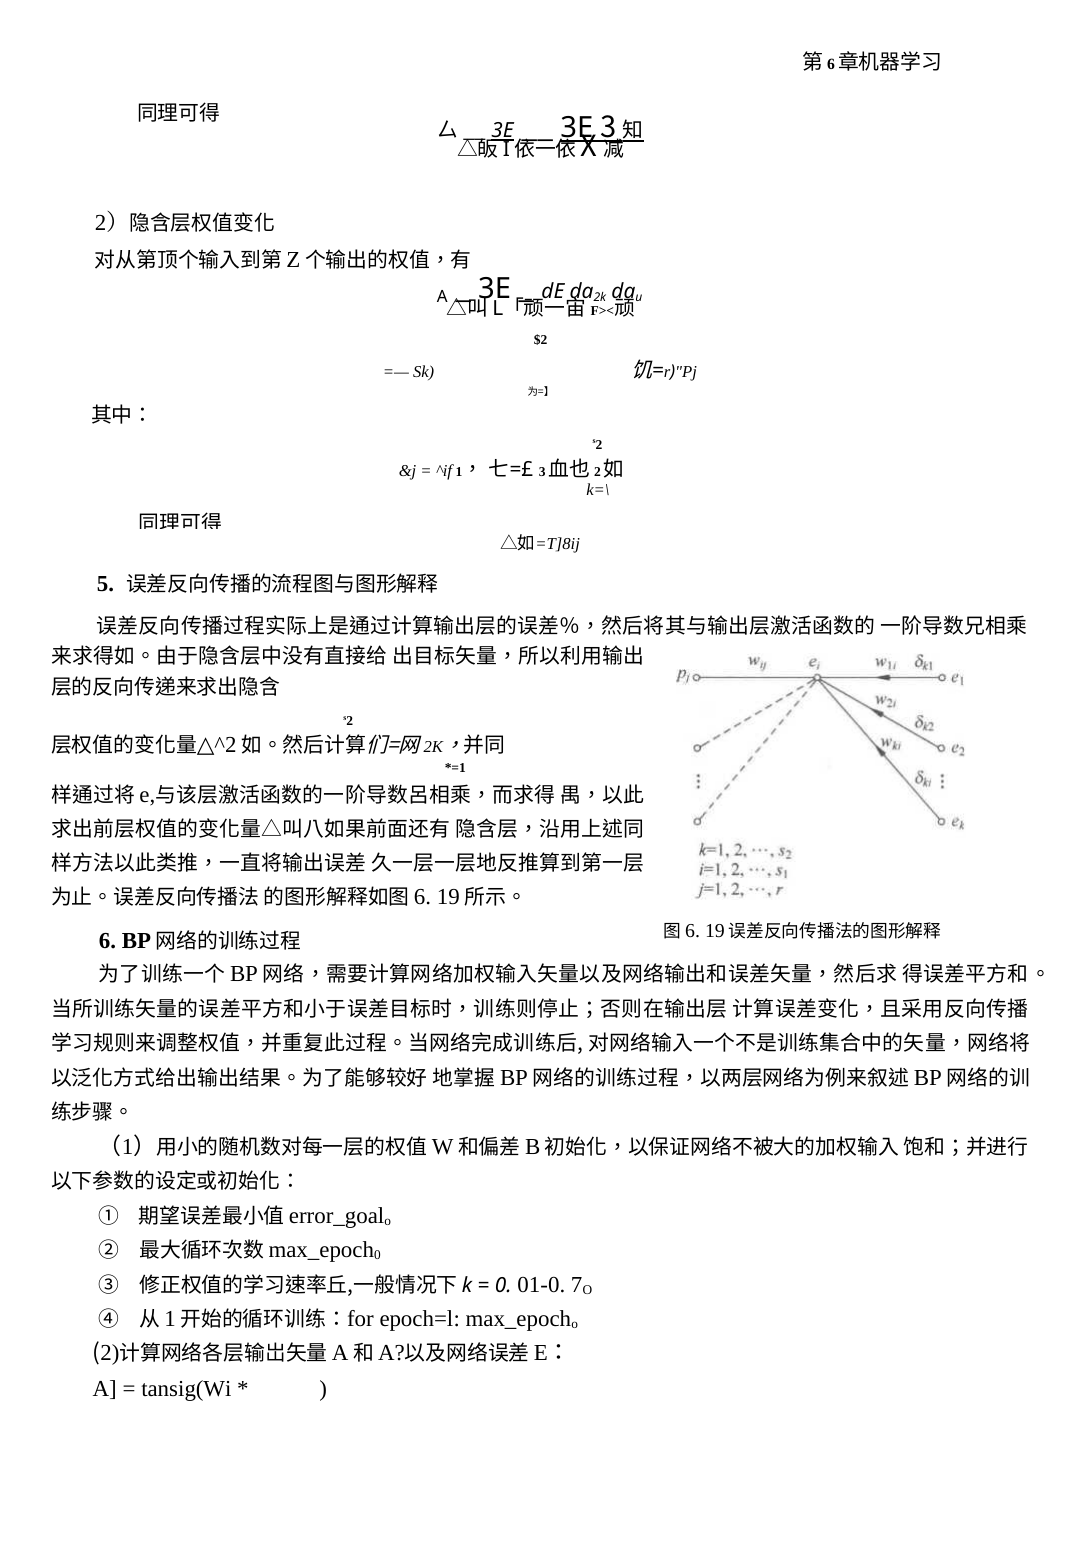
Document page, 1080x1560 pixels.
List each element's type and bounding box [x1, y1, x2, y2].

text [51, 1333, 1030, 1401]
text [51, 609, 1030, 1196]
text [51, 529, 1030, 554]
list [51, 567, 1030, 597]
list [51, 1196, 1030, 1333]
picture [675, 653, 966, 900]
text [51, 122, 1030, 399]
